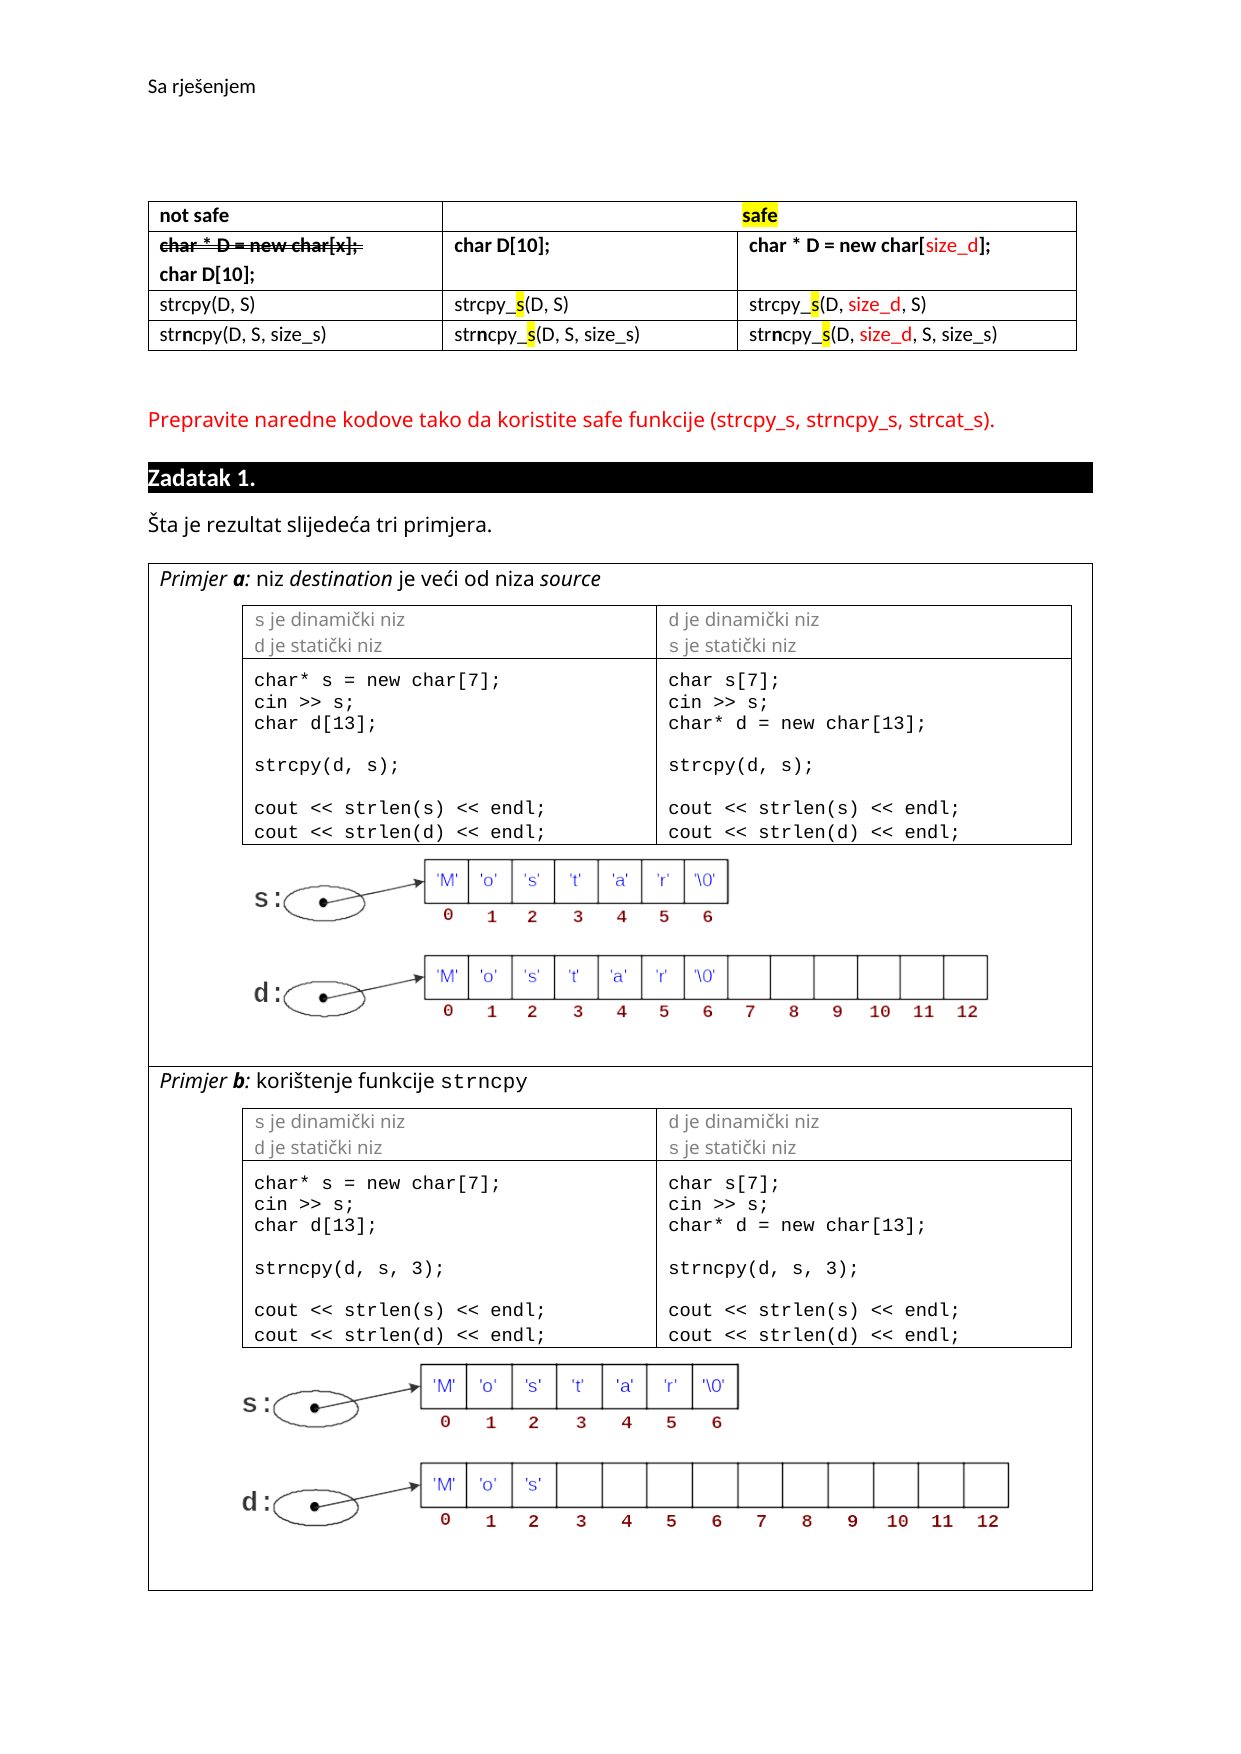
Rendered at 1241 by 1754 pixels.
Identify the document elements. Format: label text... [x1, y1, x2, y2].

table_cell strncpy_s(D, S, size_s) [443, 321, 737, 350]
table_cell char D[10]; [443, 232, 737, 290]
table_header not safe [149, 202, 442, 231]
table_header Primjer a: niz destination je veći od niza source [149, 564, 1092, 1066]
table_cell strcpy_s(D, S) [443, 291, 737, 320]
table_header safe [443, 202, 1076, 231]
table_cell strcpy_s(D, size_d, S) [738, 291, 1076, 320]
table_cell strncpy_s(D, size_d, S, size_s) [738, 321, 1076, 350]
table_cell char * D = new char[x]; char D[10]; [149, 232, 442, 290]
table_cell char * D = new char[size_d]; [738, 232, 1076, 290]
text Šta je rezultat slijedeća tri primjera. [148, 510, 1093, 538]
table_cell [149, 1067, 1092, 1590]
table_cell strncpy(D, S, size_s) [149, 321, 442, 350]
text Prepravite naredne kodove tako da koristite safe funkcije (strcpy_s, strncpy_s, strcat_s). [148, 405, 1093, 433]
subtitle Zadatak 1. [148, 462, 1093, 493]
table_cell strcpy(D, S) [149, 291, 442, 320]
